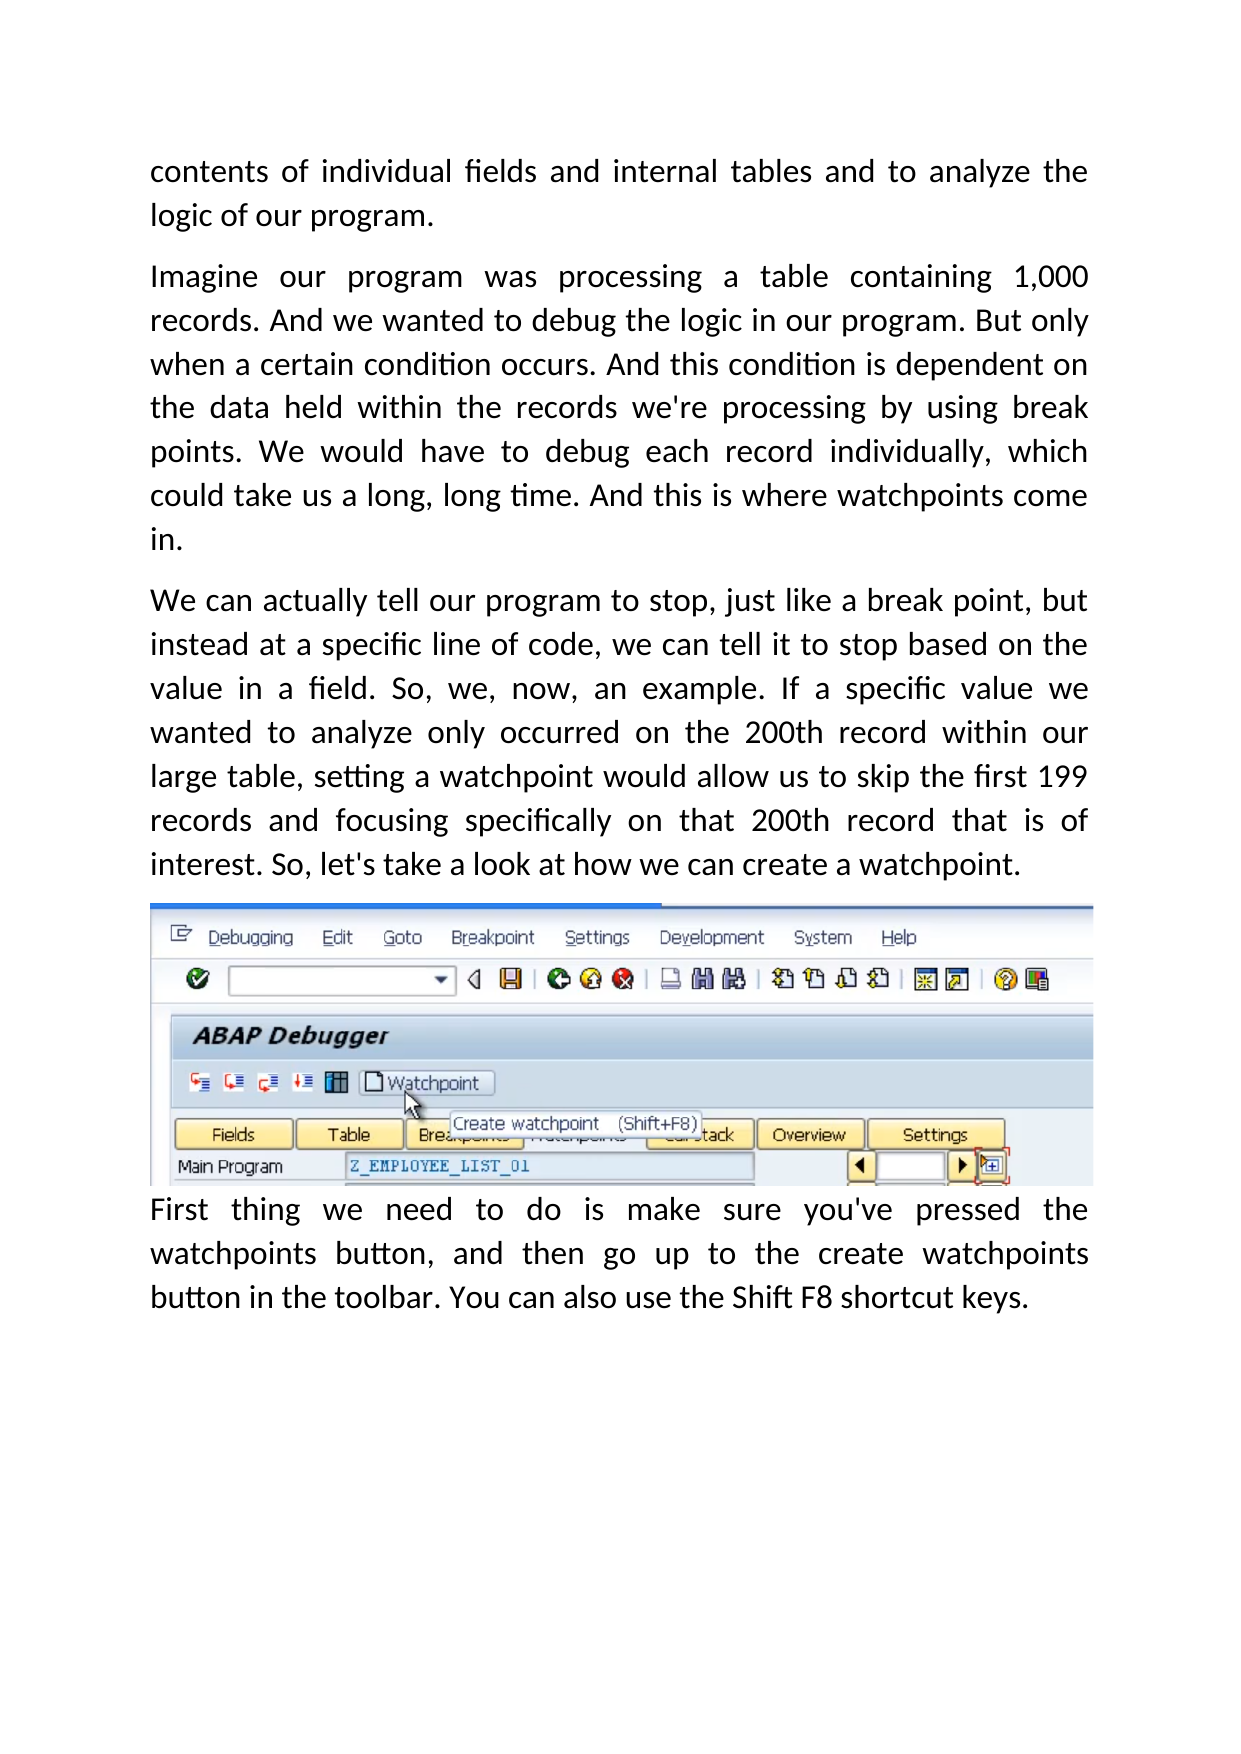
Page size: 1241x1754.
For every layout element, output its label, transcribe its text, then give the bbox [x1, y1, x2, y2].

text We can actually tell our program to stop, just like a break point, but instead at a specific line of code, we can tell it to stop based on the value in a field. So, we, now, an example. If a specific value we wanted to analyze only occurred on the 200th record within our large table, setting a watchpoint would allow us to skip the first 199 records and focusing specifically on that 200th record that is of interest. So, let's take a look at how we can create a watchpoint. [150, 579, 1090, 883]
text First thing we need to do is make sure you've pressed the watchpoints button, and then go up to the create watchpoints button in the toolbar. You can also use the Shift F8 shortcut keys. [150, 1186, 1090, 1317]
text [150, 150, 1090, 235]
picture [150, 903, 1094, 1186]
text Imagine our program was processing a table containing 1,000 records. And we wanted to debug the logic in our program. But only when a certain condition occurs. And this condition is dependent on the data held within the records we're processing by using break points. We would have to debug each record individually, which could take us a long, long time. And this is where watchpoints come in. [150, 254, 1090, 559]
